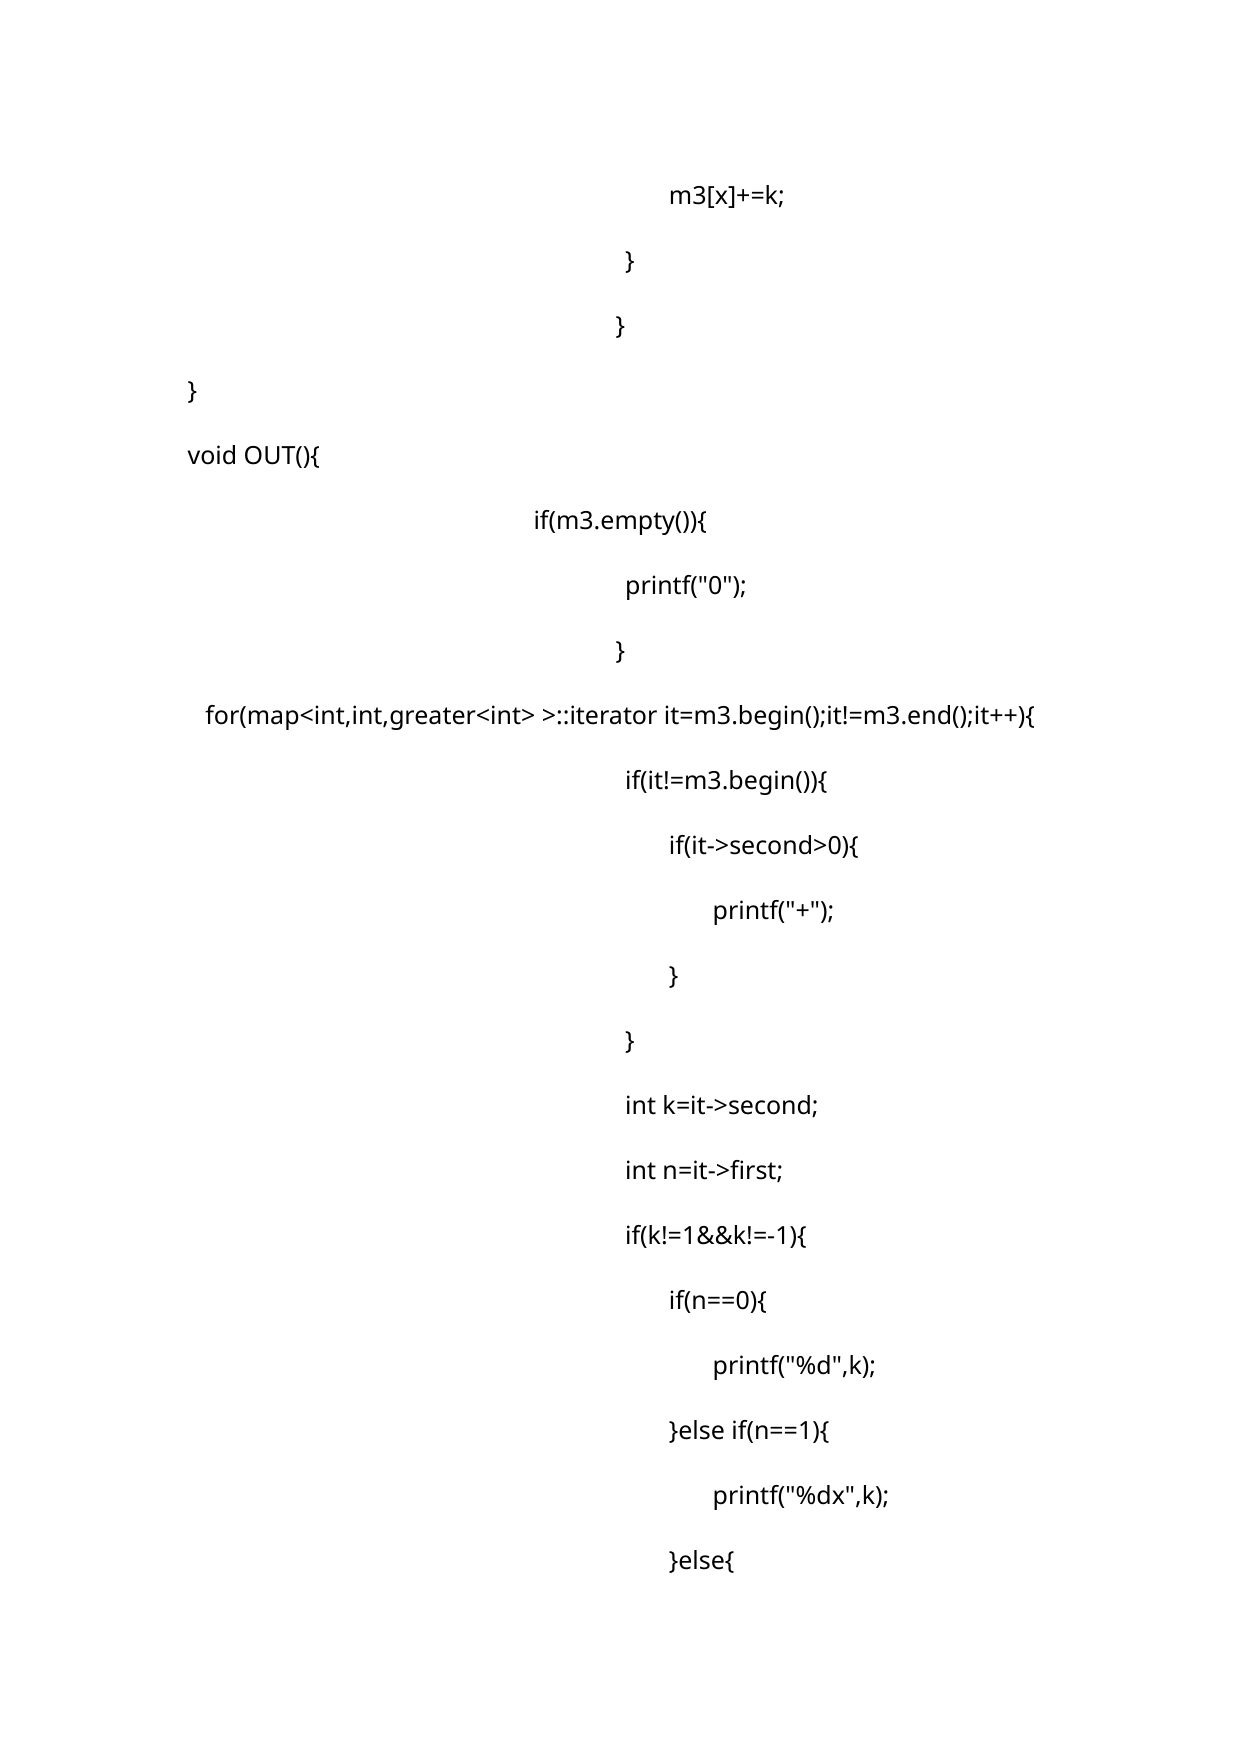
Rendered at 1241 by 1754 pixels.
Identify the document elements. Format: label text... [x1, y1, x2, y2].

list printf("+"); [187, 877, 1053, 942]
list }else{ [187, 1527, 1053, 1592]
list if(it->second>0){ [187, 812, 1053, 877]
list } [187, 227, 1053, 292]
list } [187, 357, 1053, 422]
list for(map<int,int,greater<int> >::iterator it=m3.begin();it!=m3.end();it++){ [187, 682, 1053, 747]
list if(n==0){ [187, 1267, 1053, 1332]
list m3[x]+=k; [187, 162, 1053, 227]
list if(m3.empty()){ [187, 487, 1053, 552]
list } [187, 617, 1053, 682]
list if(k!=1&&k!=-1){ [187, 1202, 1053, 1267]
list }else if(n==1){ [187, 1397, 1053, 1462]
list } [187, 942, 1053, 1007]
list } [187, 1007, 1053, 1072]
list } [187, 292, 1053, 357]
list int n=it->first; [187, 1137, 1053, 1202]
list printf("%dx",k); [187, 1462, 1053, 1527]
list if(it!=m3.begin()){ [187, 747, 1053, 812]
list printf("%d",k); [187, 1332, 1053, 1397]
list int k=it->second; [187, 1072, 1053, 1137]
list printf("0"); [187, 552, 1053, 617]
list void OUT(){ [187, 422, 1053, 487]
